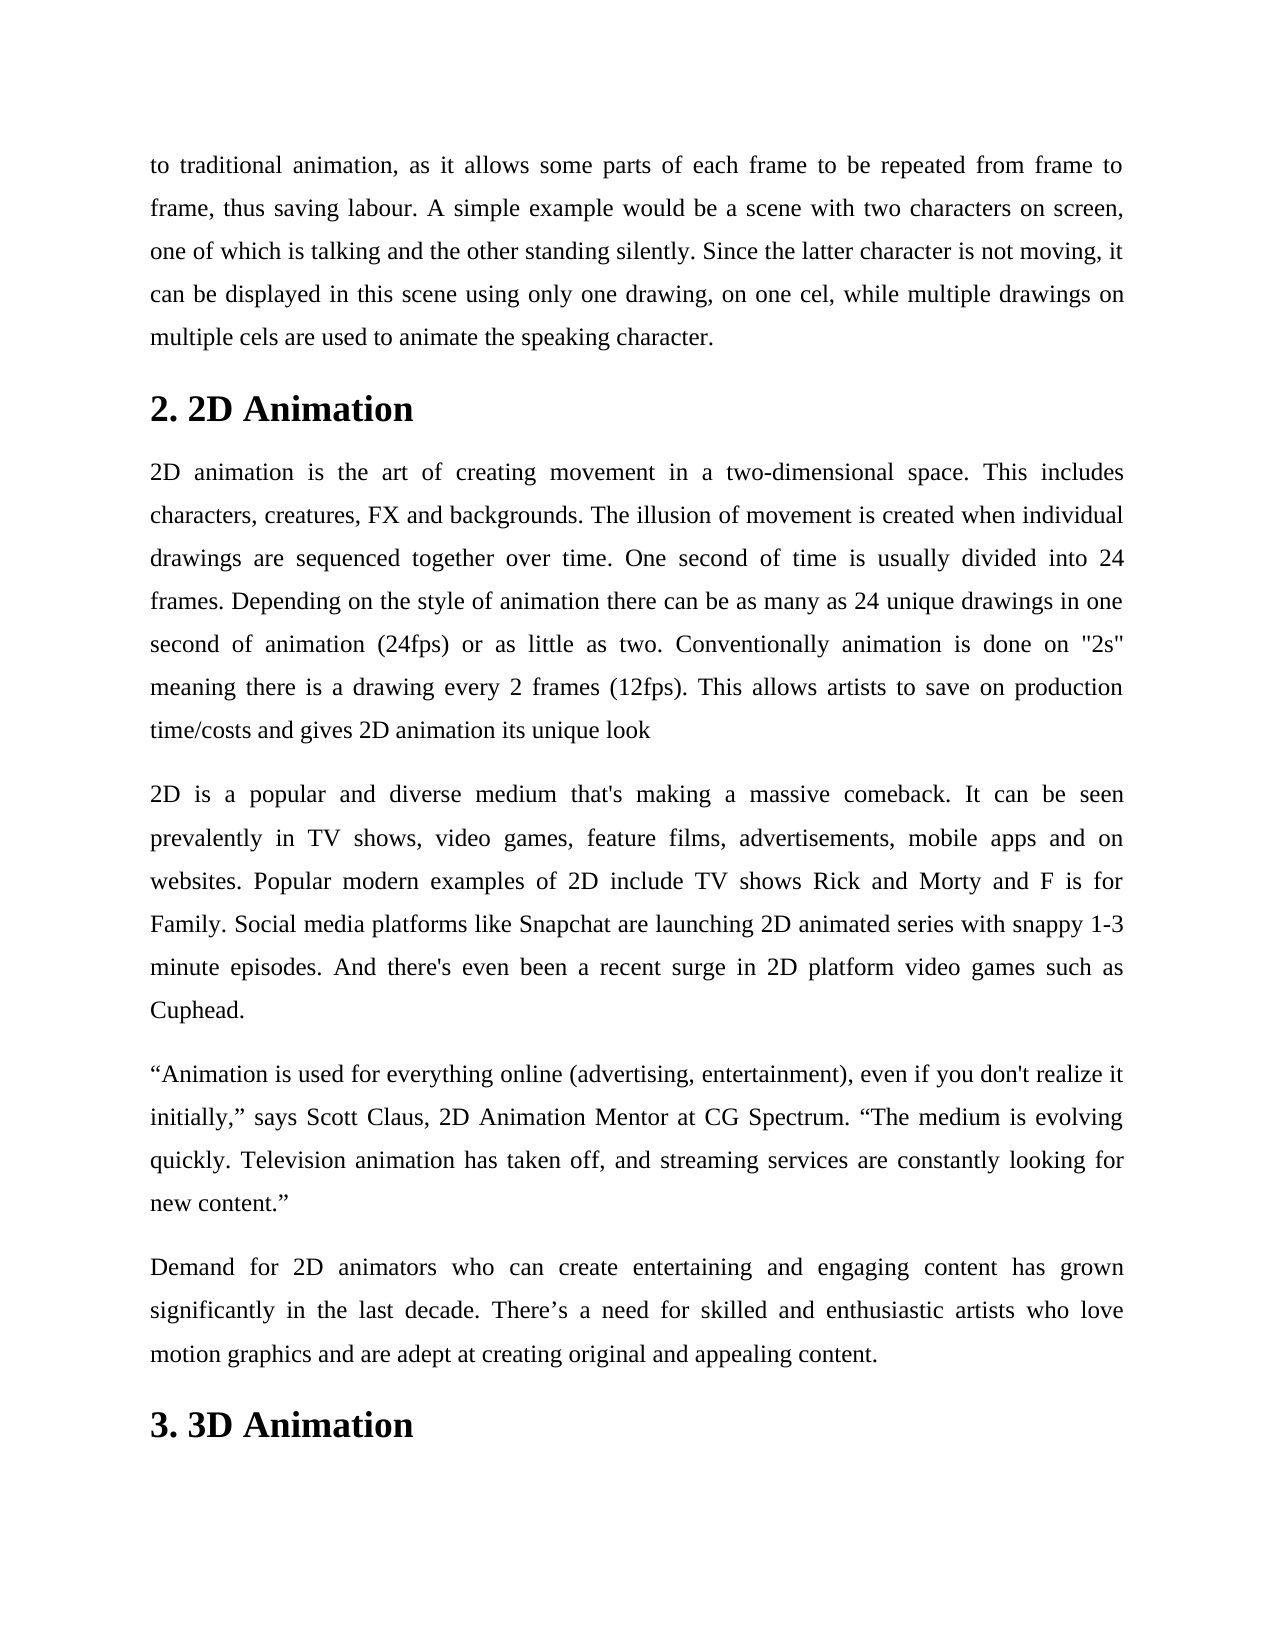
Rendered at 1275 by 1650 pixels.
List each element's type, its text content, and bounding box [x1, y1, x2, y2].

list 3D Animation [150, 1403, 1125, 1446]
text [150, 150, 1125, 351]
text Demand for 2D animators who can create entertaining and engaging content has grown significantly in the last decade. There’s a need for skilled and enthusiastic artists who love motion graphics and are adept at creating original and appealing content. [150, 1252, 1125, 1367]
text 2D is a popular and diverse medium that's making a massive comeback. It can be seen prevalently in TV shows, video games, feature films, advertisements, mobile apps and on websites. Popular modern examples of 2D include TV shows Rick and Morty and F is for Family. Social media platforms like Snapchat are launching 2D animated series with snappy 1-3 minute episodes. And there's even been a recent surge in 2D platform video games such as Cuphead. [150, 779, 1125, 1024]
list 2D Animation [150, 386, 1125, 429]
text “Animation is used for everything online (advertising, entertainment), even if you don't realize it initially,” says Scott Claus, 2D Animation Mentor at CG Spectrum. “The medium is evolving quickly. Television animation has taken off, and streaming services are constantly looking for new content.” [150, 1059, 1125, 1217]
text 2D animation is the art of creating movement in a two-dimensional space. This includes characters, creatures, FX and backgrounds. The illusion of movement is created when individual drawings are sequenced together over time. One second of time is usually divided into 24 frames. Depending on the style of animation there can be as many as 24 unique drawings in one second of animation (24fps) or as little as two. Conventionally animation is done on "2s" meaning there is a drawing every 2 frames (12fps). This allows artists to save on production time/costs and gives 2D animation its unique look [150, 457, 1125, 744]
